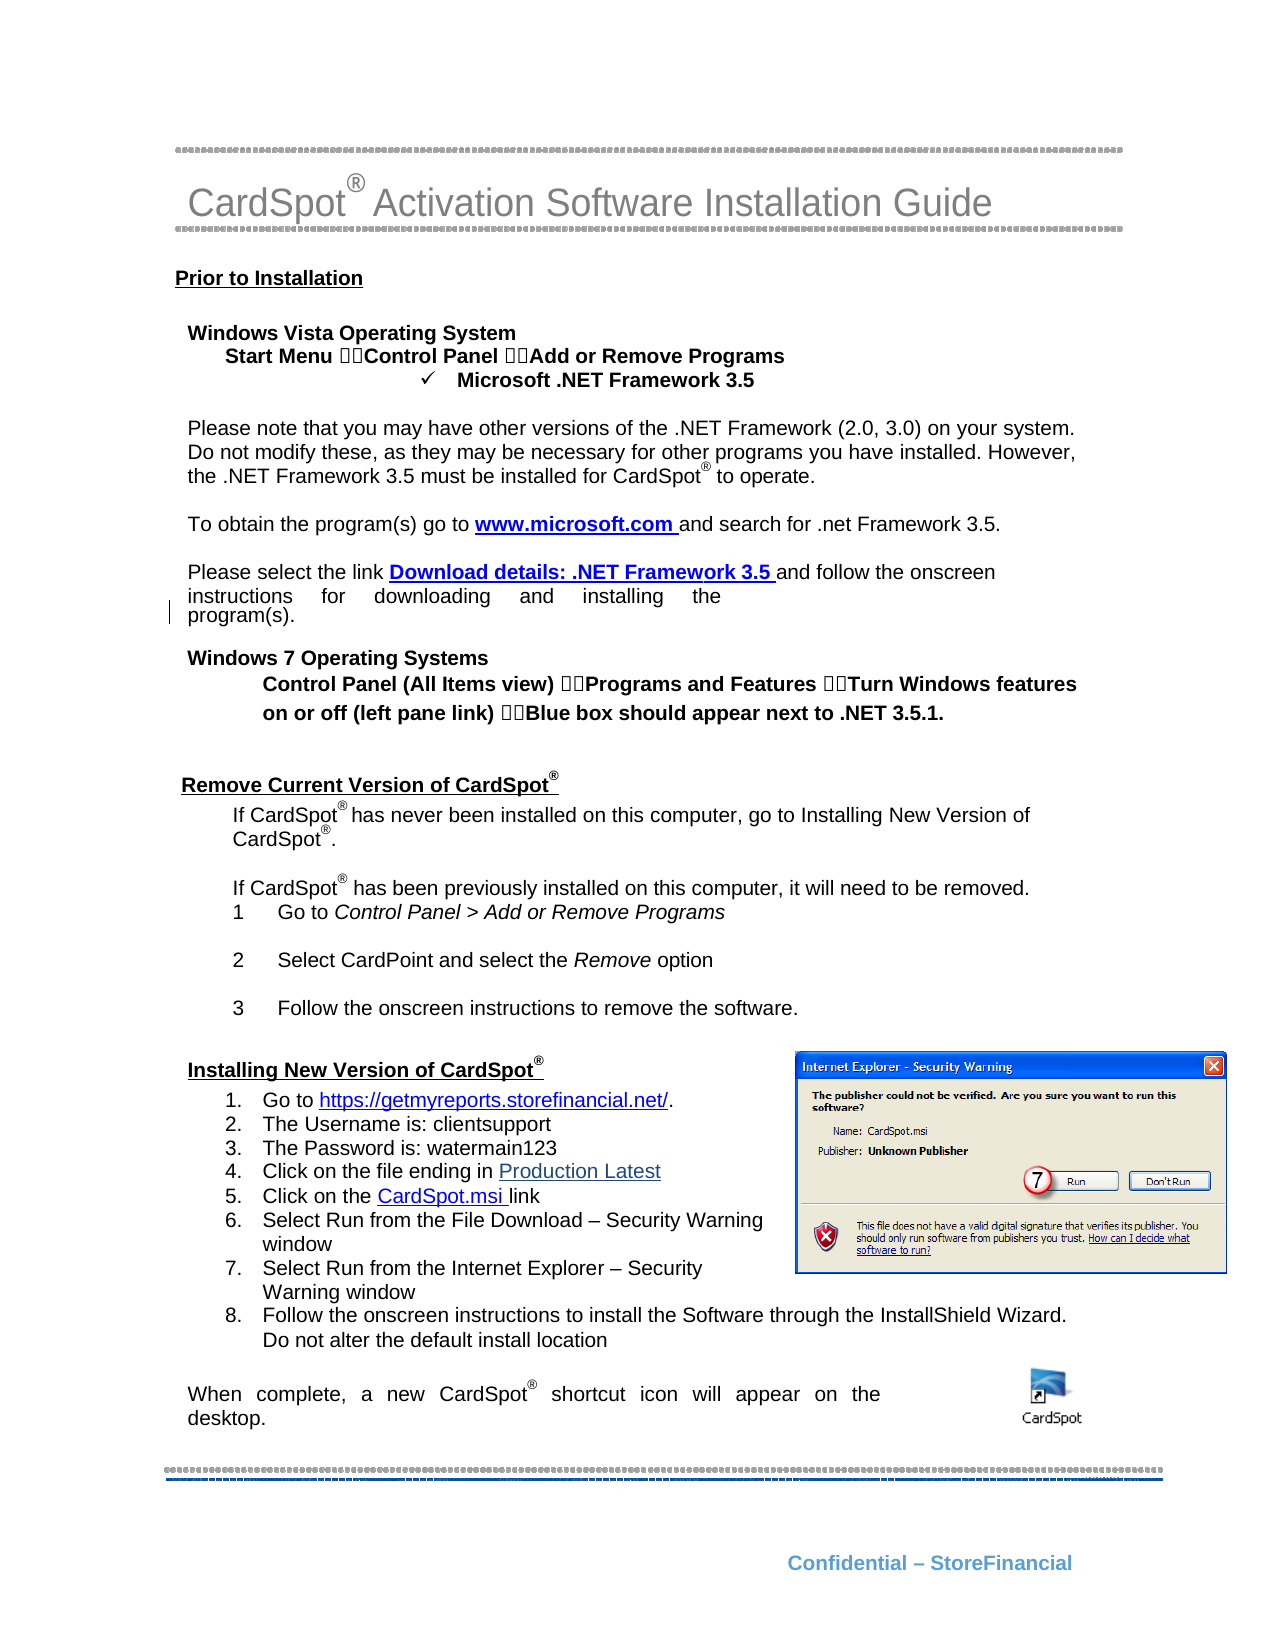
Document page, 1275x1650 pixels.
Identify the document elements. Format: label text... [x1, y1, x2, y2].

text If CardSpot® has never been installed on this computer, go to Installing New Version of CardSpot®. [232, 803, 1030, 851]
list The Username is: clientsupport [225, 1112, 1096, 1136]
list Follow the onscreen instructions to install the Software through the InstallShield Wizard. [225, 1304, 1096, 1327]
text Windows 7 Operating Systems [187, 646, 1076, 669]
list Select Run from the File Download – Security Warning window [225, 1208, 766, 1256]
text CardSpot® Activation Software Installation Guide [187, 164, 997, 224]
text instructions for downloading and installing the program(s). [187, 589, 721, 627]
list Click on the CardSpot.msi link [225, 1184, 1096, 1208]
text When complete, a new CardSpot® shortcut icon will appear on the desktop. [187, 1377, 881, 1430]
text Windows Vista Operating System [187, 321, 585, 344]
list Follow the onscreen instructions to remove the software. [232, 996, 1096, 1020]
list Click on the file ending in Production Latest [225, 1160, 1096, 1184]
list The Password is: watermain123 [225, 1136, 1096, 1160]
list Select Run from the Internet Explorer – Security Warning window [225, 1256, 705, 1304]
subtitle Installing New Version of CardSpot® [187, 1053, 545, 1082]
text Please note that you may have other versions of the .NET Framework (2.0, 3.0) on your system. Do not modify these, as they may be necessary for other programs you have installed. However, the .NET Framework 3.5 must be installed for CardSpot® to operate. [187, 417, 1076, 488]
text To obtain the program(s) go to www.microsoft.com and search for .net Framework 3.5. Please select the link Download details: .NET Framework 3.5 and follow the onscreen [187, 493, 1003, 589]
text If CardSpot® has been previously installed on this computer, it will need to be removed. [232, 871, 1096, 900]
text Start Menu Control Panel Add or Remove Programs [225, 344, 1096, 368]
list Select CardPoint and select the Remove option [232, 948, 1096, 972]
text Control Panel (All Items view) Programs and Features Turn Windows features on or off (left pane link) Blue box should appear next to .NET 3.5.1. [262, 669, 1082, 726]
text Do not alter the default install location [262, 1327, 1096, 1351]
text Remove Current Version of CardSpot® [175, 768, 567, 797]
list Go to https://getmyreports.storefinancial.net/. [225, 1088, 1096, 1112]
picture [160, 145, 1227, 1484]
list Go to Control Panel > Add or Remove Programs [232, 900, 1096, 924]
list Microsoft .NET Framework 3.5 [337, 368, 836, 392]
text Prior to Installation [175, 266, 377, 290]
